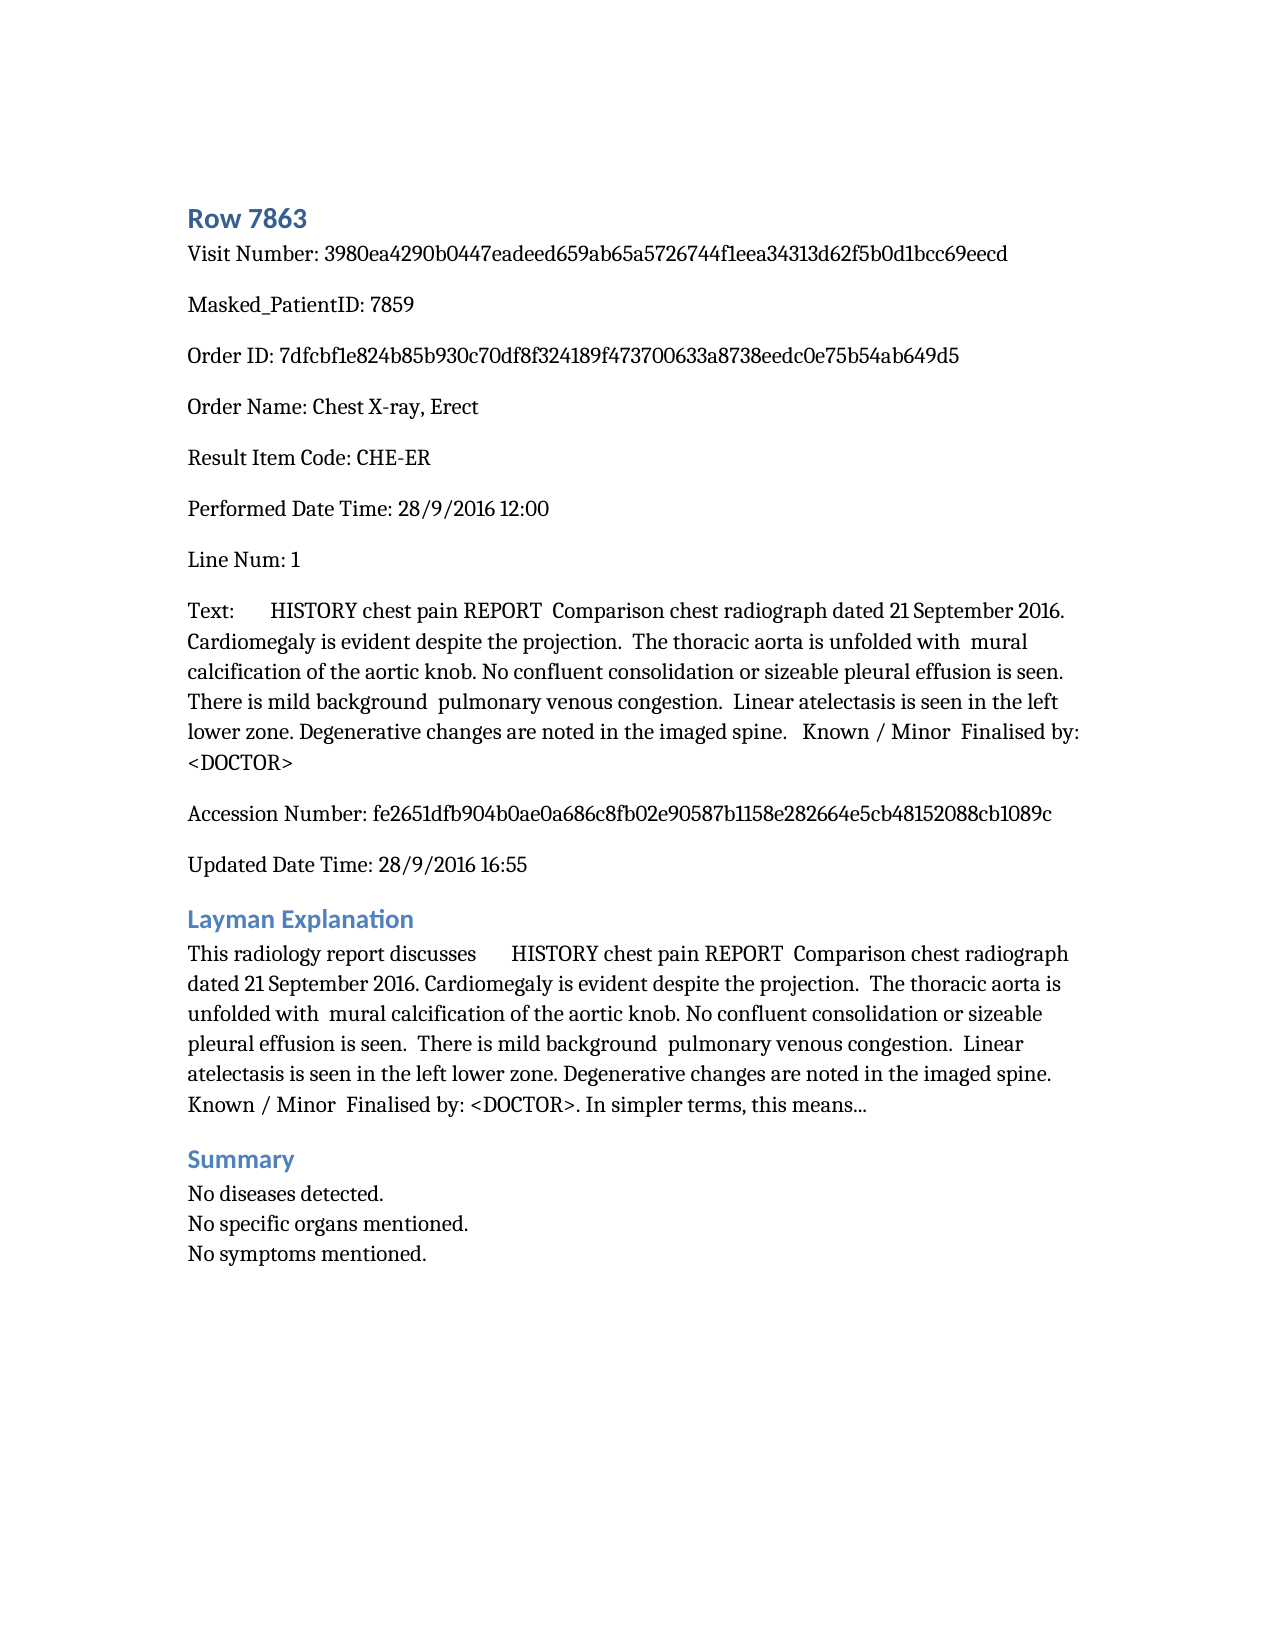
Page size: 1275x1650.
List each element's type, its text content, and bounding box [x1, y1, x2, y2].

subtitle Summary [187, 1142, 1087, 1175]
text Result Item Code: CHE-ER [187, 445, 1087, 471]
text Order Name: Chest X-ray, Erect [187, 394, 1087, 420]
text Text: HISTORY chest pain REPORT Comparison chest radiograph dated 21 September 2016. Cardiomegaly is evident despite the projection. The thoracic aorta is unfolded with mural calcification of the aortic knob. No confluent consolidation or sizeable pleural effusion is seen. There is mild background pulmonary venous congestion. Linear atelectasis is seen in the left lower zone. Degenerative changes are noted in the imaged spine. Known / Minor Finalised by: <DOCTOR> [187, 598, 1087, 776]
text Performed Date Time: 28/9/2016 12:00 [187, 496, 1087, 522]
text This radiology report discusses HISTORY chest pain REPORT Comparison chest radiograph dated 21 September 2016. Cardiomegaly is evident despite the projection. The thoracic aorta is unfolded with mural calcification of the aortic knob. No confluent consolidation or sizeable pleural effusion is seen. There is mild background pulmonary venous congestion. Linear atelectasis is seen in the left lower zone. Degenerative changes are noted in the imaged spine. Known / Minor Finalised by: <DOCTOR>. In simpler terms, this means... [187, 940, 1087, 1118]
text Masked_PatientID: 7859 [187, 292, 1087, 318]
text Accession Number: fe2651dfb904b0ae0a686c8fb02e90587b1158e282664e5cb48152088cb1089c [187, 800, 1087, 827]
text Line Num: 1 [187, 547, 1087, 573]
subtitle Layman Explanation [187, 902, 1087, 935]
subtitle Row 7863 [187, 200, 1087, 236]
text Visit Number: 3980ea4290b0447eadeed659ab65a5726744f1eea34313d62f5b0d1bcc69eecd [187, 241, 1087, 267]
text Order ID: 7dfcbf1e824b85b930c70df8f324189f473700633a8738eedc0e75b54ab649d5 [187, 343, 1087, 369]
text Updated Date Time: 28/9/2016 16:55 [187, 851, 1087, 878]
text No diseases detected. No specific organs mentioned. No symptoms mentioned. [187, 1180, 1087, 1267]
